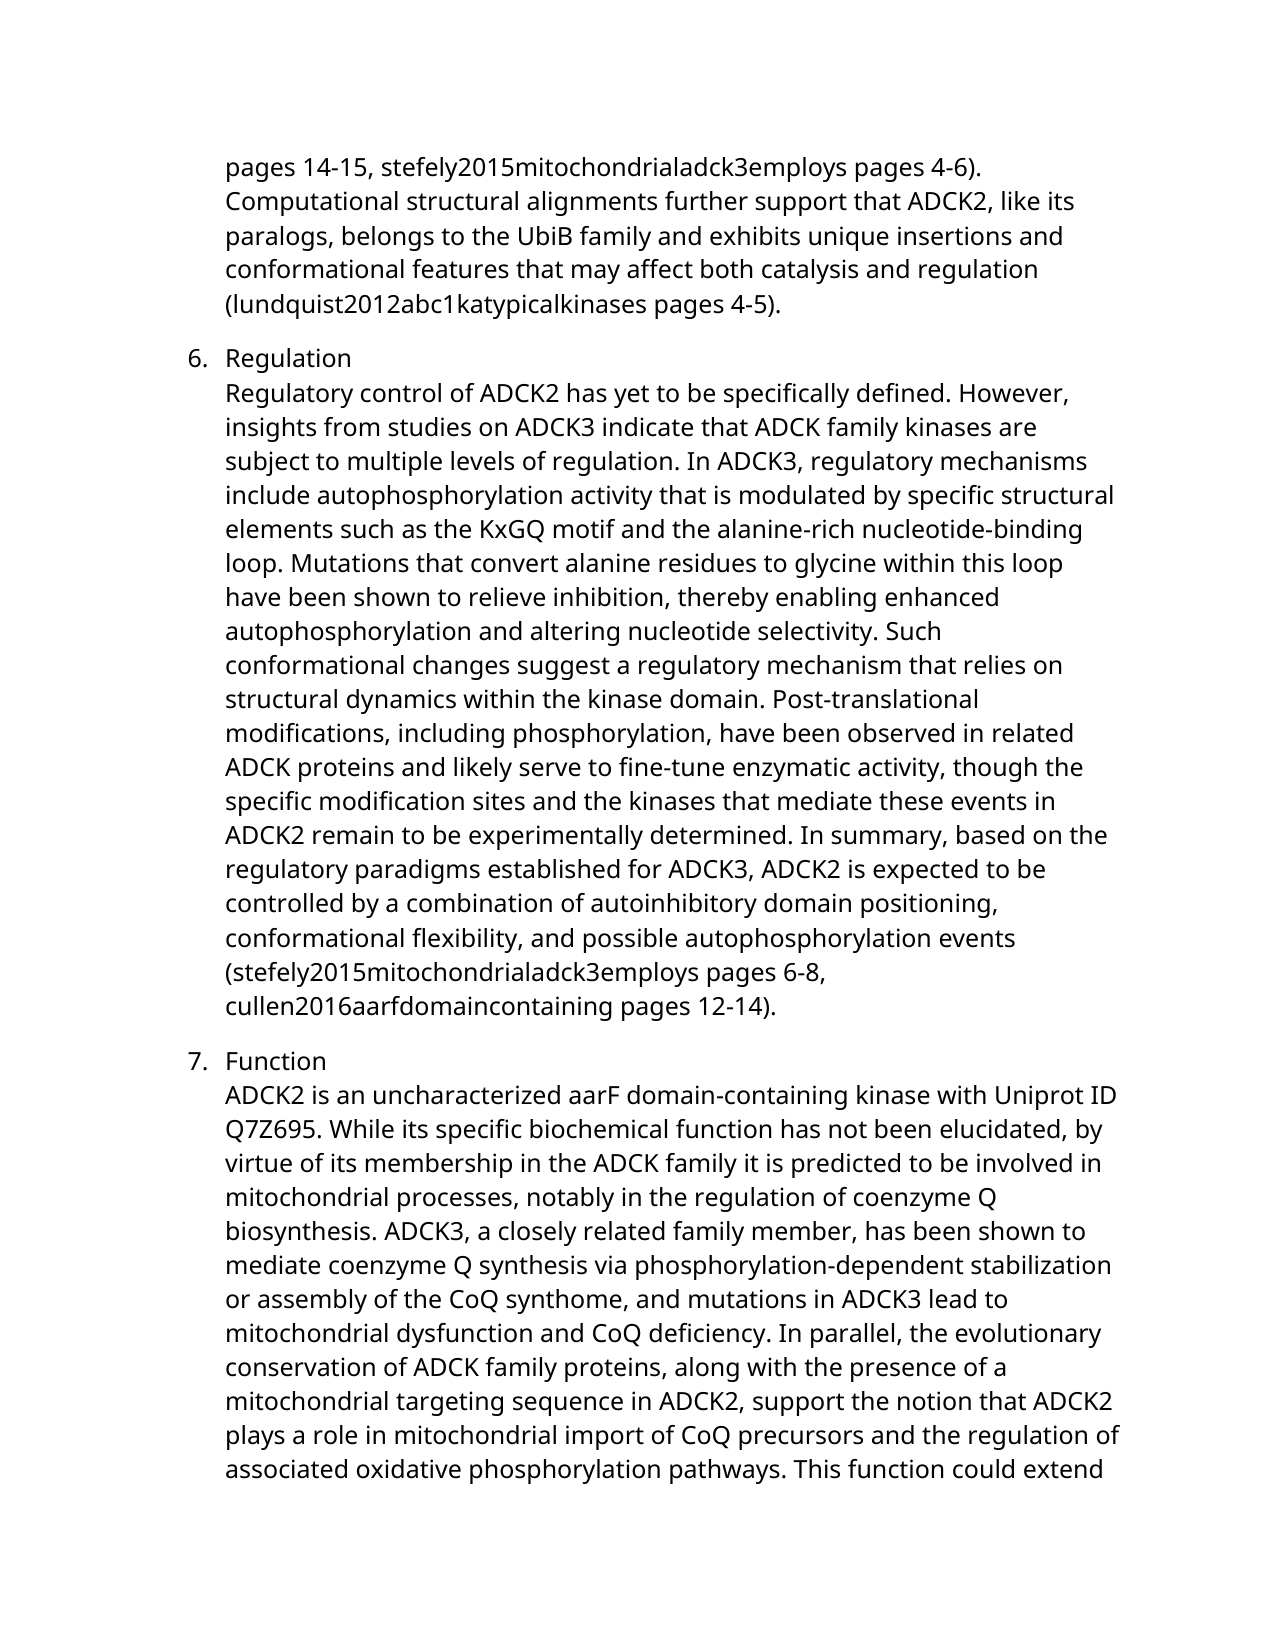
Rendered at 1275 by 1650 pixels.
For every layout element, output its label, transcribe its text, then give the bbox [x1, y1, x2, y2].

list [187, 150, 1125, 320]
list Regulation Regulatory control of ADCK2 has yet to be specifically defined. However, insights from studies on ADCK3 indicate that ADCK family kinases are subject to multiple levels of regulation. In ADCK3, regulatory mechanisms include autophosphorylation activity that is modulated by specific structural elements such as the KxGQ motif and the alanine-rich nucleotide-binding loop. Mutations that convert alanine residues to glycine within this loop have been shown to relieve inhibition, thereby enabling enhanced autophosphorylation and altering nucleotide selectivity. Such conformational changes suggest a regulatory mechanism that relies on structural dynamics within the kinase domain. Post-translational modifications, including phosphorylation, have been observed in related ADCK proteins and likely serve to fine-tune enzymatic activity, though the specific modification sites and the kinases that mediate these events in ADCK2 remain to be experimentally determined. In summary, based on the regulatory paradigms established for ADCK3, ADCK2 is expected to be controlled by a combination of autoinhibitory domain positioning, conformational flexibility, and possible autophosphorylation events (stefely2015mitochondrialadck3employs pages 6-8, cullen2016aarfdomaincontaining pages 12-14). [187, 341, 1125, 1022]
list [187, 1043, 1125, 1486]
